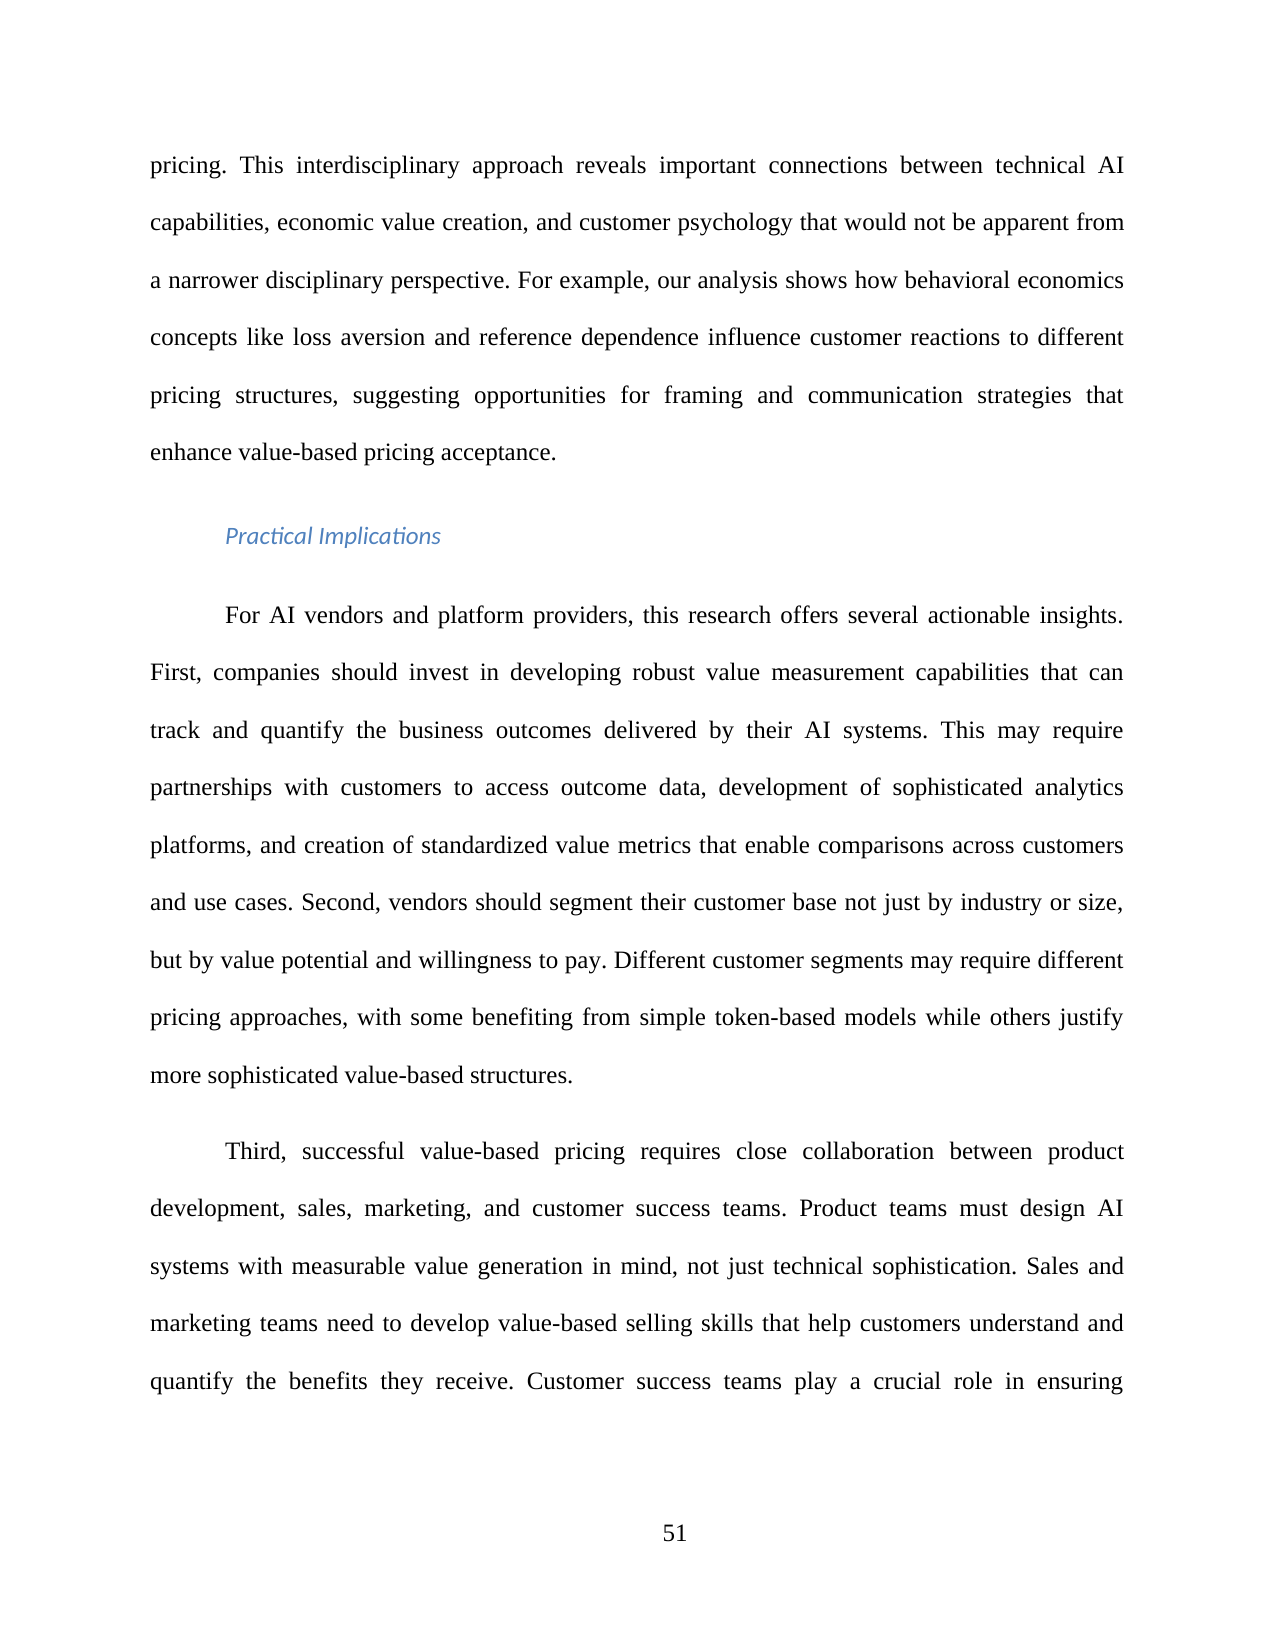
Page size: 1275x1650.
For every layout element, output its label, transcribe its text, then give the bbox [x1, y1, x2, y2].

text For AI vendors and platform providers, this research offers several actionable insights. First, companies should invest in developing robust value measurement capabilities that can track and quantify the business outcomes delivered by their AI systems. This may require partnerships with customers to access outcome data, development of sophisticated analytics platforms, and creation of standardized value metrics that enable comparisons across customers and use cases. Second, vendors should segment their customer base not just by industry or size, but by value potential and willingness to pay. Different customer segments may require different pricing approaches, with some benefiting from simple token-based models while others justify more sophisticated value-based structures. [150, 600, 1125, 1088]
subtitle Practical Implications [150, 520, 1125, 551]
